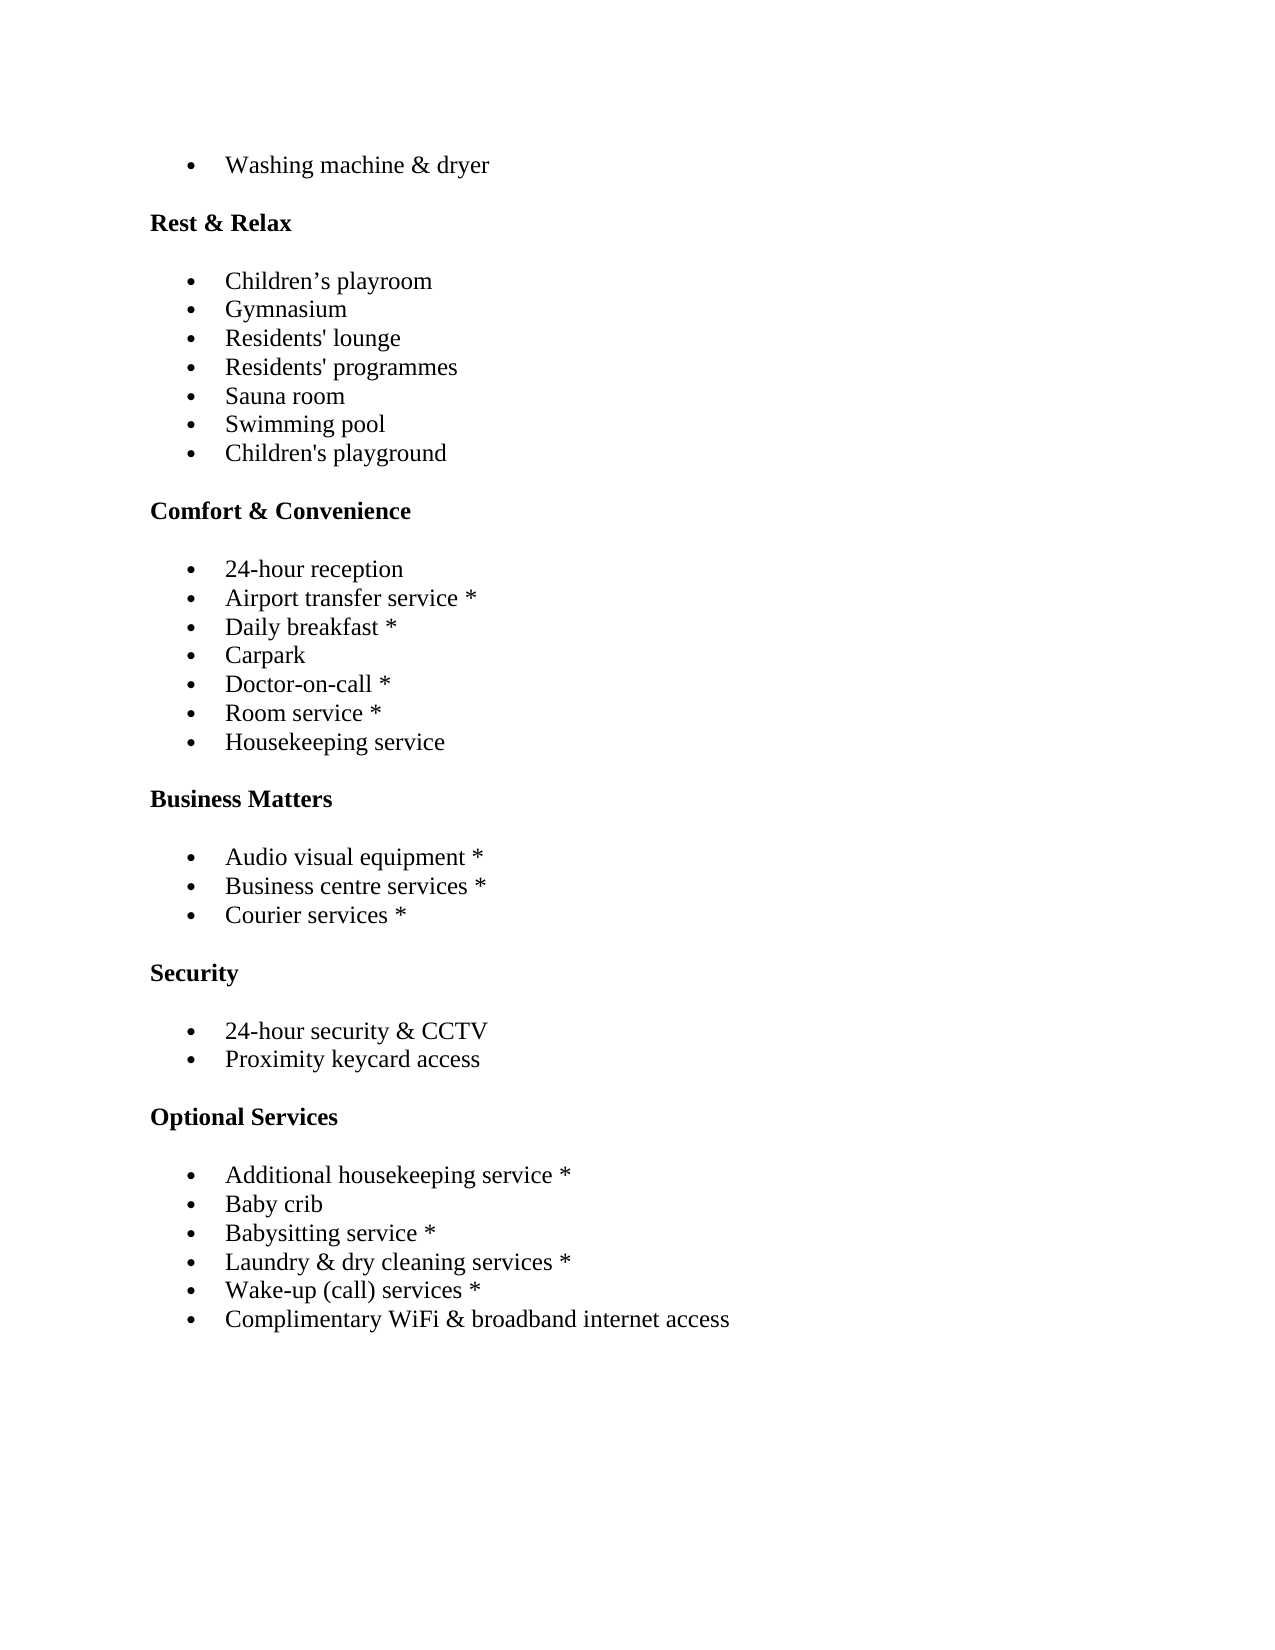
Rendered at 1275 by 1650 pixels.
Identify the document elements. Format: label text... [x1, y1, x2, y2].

list Additional housekeeping service * [187, 1160, 1125, 1189]
list Swimming pool [187, 409, 1125, 438]
list Wake-up (call) services * [187, 1275, 1125, 1304]
list Children’s playroom [187, 266, 1125, 294]
list Housekeeping service [187, 727, 1125, 755]
list Proximity keycard access [187, 1044, 1125, 1073]
list Daily breakfast * [187, 612, 1125, 640]
list Courier services * [187, 900, 1125, 929]
list Babysitting service * [187, 1218, 1125, 1247]
text Comfort & Convenience [150, 496, 1125, 525]
list Gymnasium [187, 294, 1125, 323]
list Baby crib [187, 1189, 1125, 1218]
list Sauna room [187, 381, 1125, 409]
list 24-hour reception [187, 554, 1125, 583]
list Audio visual equipment * [187, 842, 1125, 871]
list Room service * [187, 698, 1125, 727]
list Business centre services * [187, 871, 1125, 900]
list Airport transfer service * [187, 583, 1125, 612]
list Carpark [187, 640, 1125, 669]
text Rest & Relax [150, 208, 1125, 237]
text Optional Services [150, 1102, 1125, 1131]
list Washing machine & dryer [187, 150, 1125, 179]
list Children's playground [187, 438, 1125, 467]
list Doctor-on-call * [187, 669, 1125, 698]
text Security [150, 958, 1125, 987]
list Complimentary WiFi & broadband internet access [187, 1304, 1125, 1333]
list 24-hour security & CCTV [187, 1016, 1125, 1044]
list Laundry & dry cleaning services * [187, 1247, 1125, 1275]
list Residents' lounge [187, 323, 1125, 352]
list Residents' programmes [187, 352, 1125, 381]
text Business Matters [150, 784, 1125, 813]
